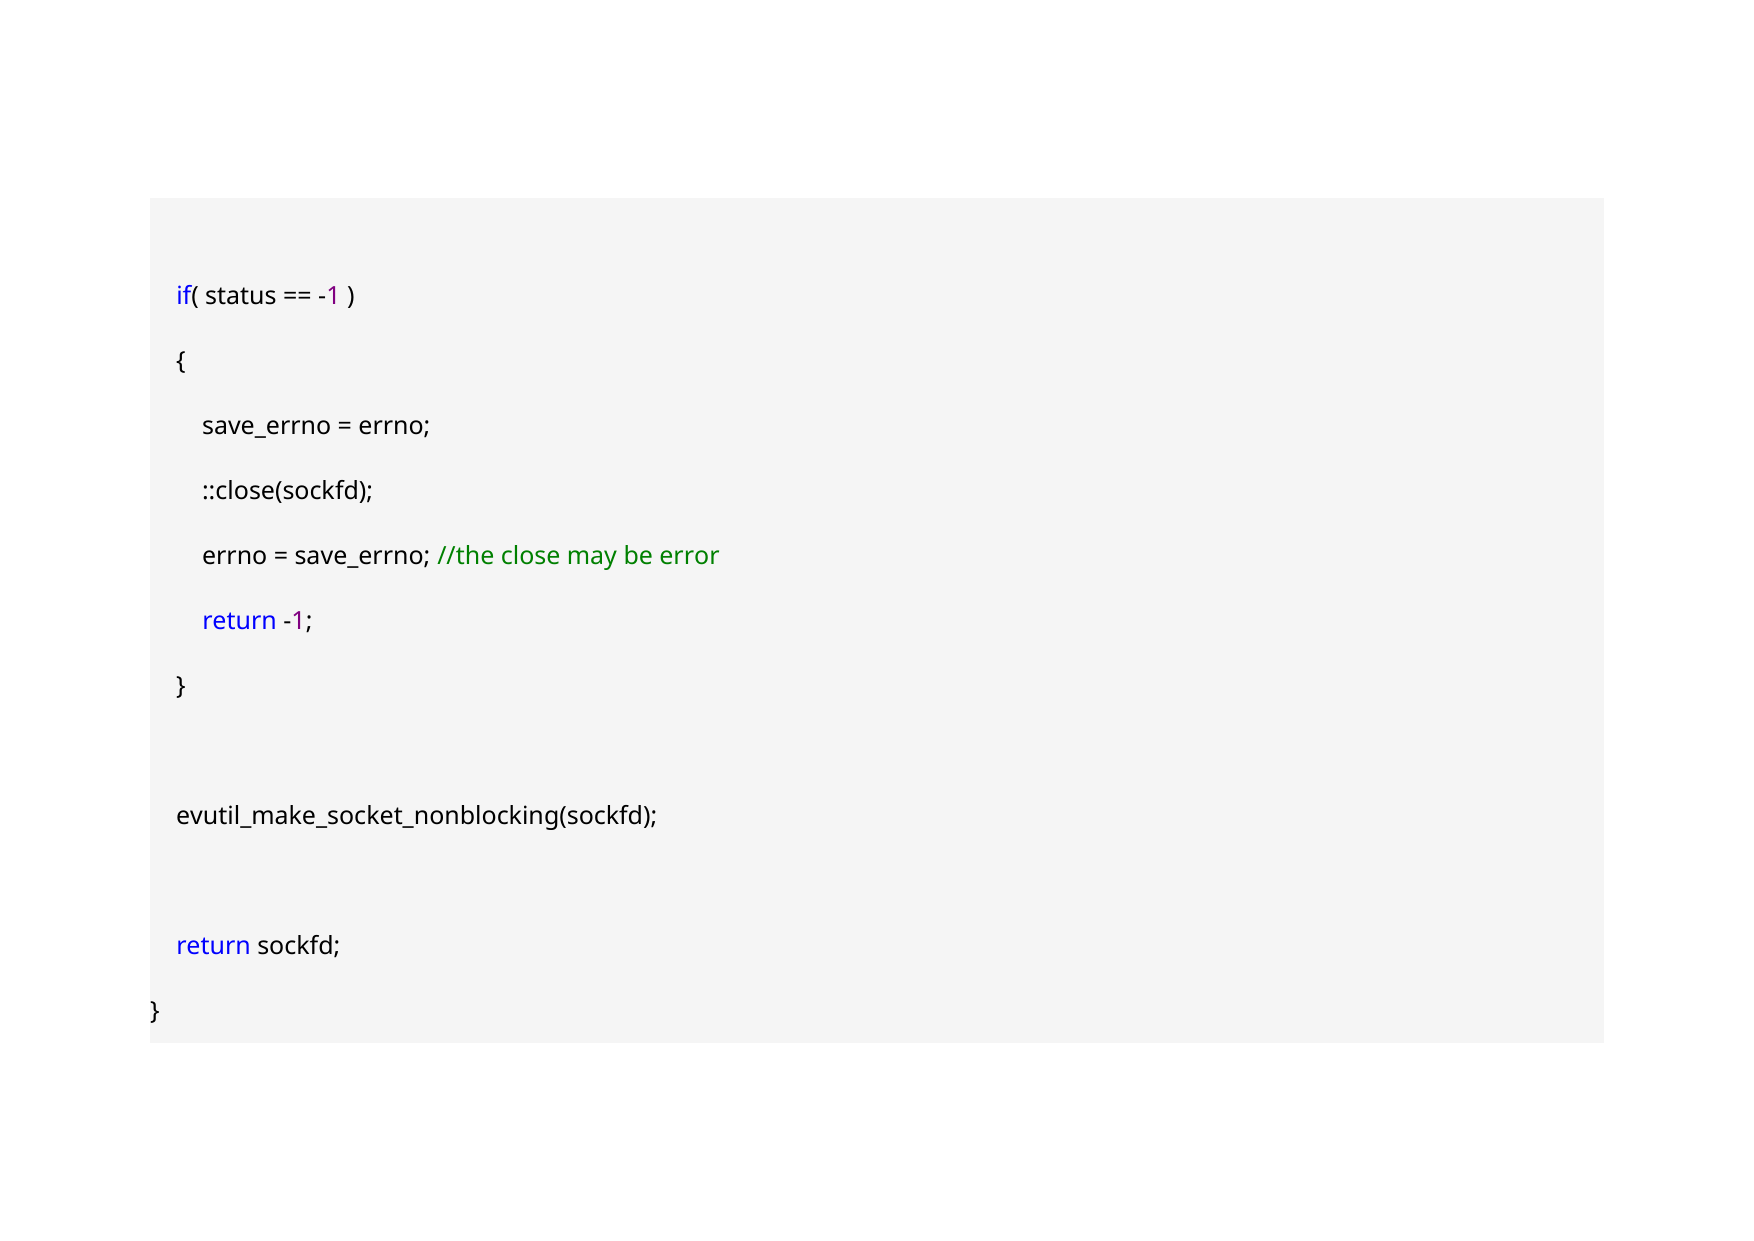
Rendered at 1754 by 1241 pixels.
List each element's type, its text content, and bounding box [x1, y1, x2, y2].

text return -1; [150, 588, 1604, 653]
text ::close(sockfd); [150, 458, 1604, 523]
text { [150, 328, 1604, 393]
text errno = save_errno; //the close may be error [150, 523, 1604, 588]
text if( status == -1 ) [150, 263, 1604, 328]
text save_errno = errno; [150, 393, 1604, 458]
text return sockfd; [150, 913, 1604, 978]
text evutil_make_socket_nonblocking(sockfd); [150, 783, 1604, 848]
text } [150, 653, 1604, 718]
text } [150, 978, 1604, 1043]
